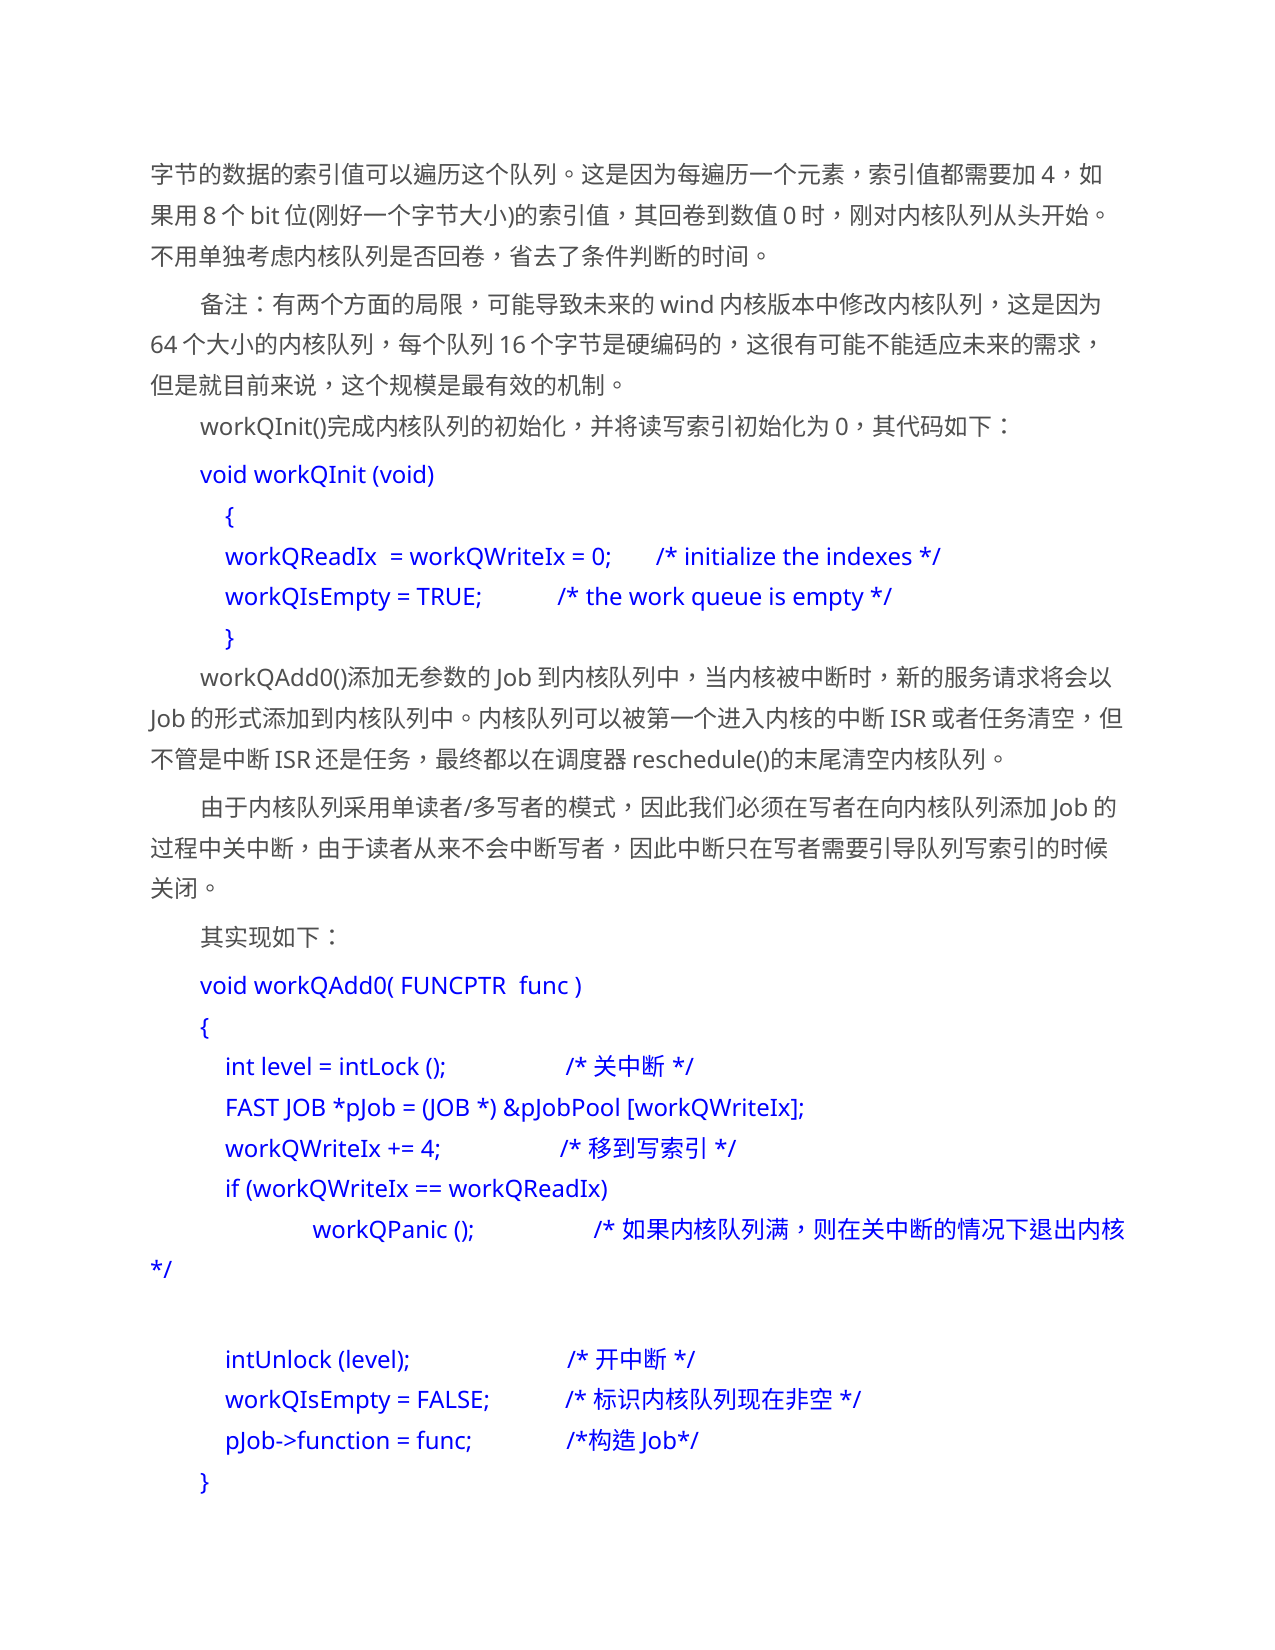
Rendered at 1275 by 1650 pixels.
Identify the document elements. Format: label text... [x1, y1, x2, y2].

text workQIsEmpty = FALSE; /* 标识内核队列现在非空 */ [150, 1375, 1125, 1416]
text void workQAdd0( FUNCPTR func ) [150, 961, 1125, 1002]
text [150, 150, 1125, 272]
text void workQInit (void) [150, 450, 1125, 491]
text workQIsEmpty = TRUE; /* the work queue is empty */ [150, 572, 1125, 612]
text workQReadIx = workQWriteIx = 0; /* initialize the indexes */ [150, 531, 1125, 572]
text FAST JOB *pJob = (JOB *) &pJobPool [workQWriteIx]; [150, 1083, 1125, 1123]
text intUnlock (level); /* 开中断 */ [150, 1334, 1125, 1375]
text { [150, 491, 1125, 531]
text 其实现如下： [150, 912, 1125, 953]
text workQAdd0()添加无参数的Job到内核队列中，当内核被中断时，新的服务请求将会以Job的形式添加到内核队列中。内核队列可以被第一个进入内核的中断ISR或者任务清空，但不管是中断ISR还是任务，最终都以在调度器reschedule()的末尾清空内核队列。 [150, 653, 1125, 775]
text } [150, 612, 1125, 653]
text } [150, 1456, 1125, 1497]
text workQPanic (); /* 如果内核队列满，则在关中断的情况下退出内核 */ [150, 1205, 1125, 1286]
text pJob->function = func; /*构造Job*/ [150, 1416, 1125, 1456]
text workQWriteIx += 4; /* 移到写索引 */ [150, 1123, 1125, 1164]
text 备注：有两个方面的局限，可能导致未来的wind内核版本中修改内核队列，这是因为64个大小的内核队列，每个队列16个字节是硬编码的，这很有可能不能适应未来的需求，但是就目前来说，这个规模是最有效的机制。 [150, 280, 1125, 402]
text { [150, 1002, 1125, 1042]
text if (workQWriteIx == workQReadIx) [150, 1164, 1125, 1205]
text 由于内核队列采用单读者/多写者的模式，因此我们必须在写者在向内核队列添加Job的过程中关中断，由于读者从来不会中断写者，因此中断只在写者需要引导队列写索引的时候关闭。 [150, 783, 1125, 905]
text int level = intLock (); /* 关中断 */ [150, 1042, 1125, 1083]
text workQInit()完成内核队列的初始化，并将读写索引初始化为0，其代码如下： [150, 402, 1125, 442]
